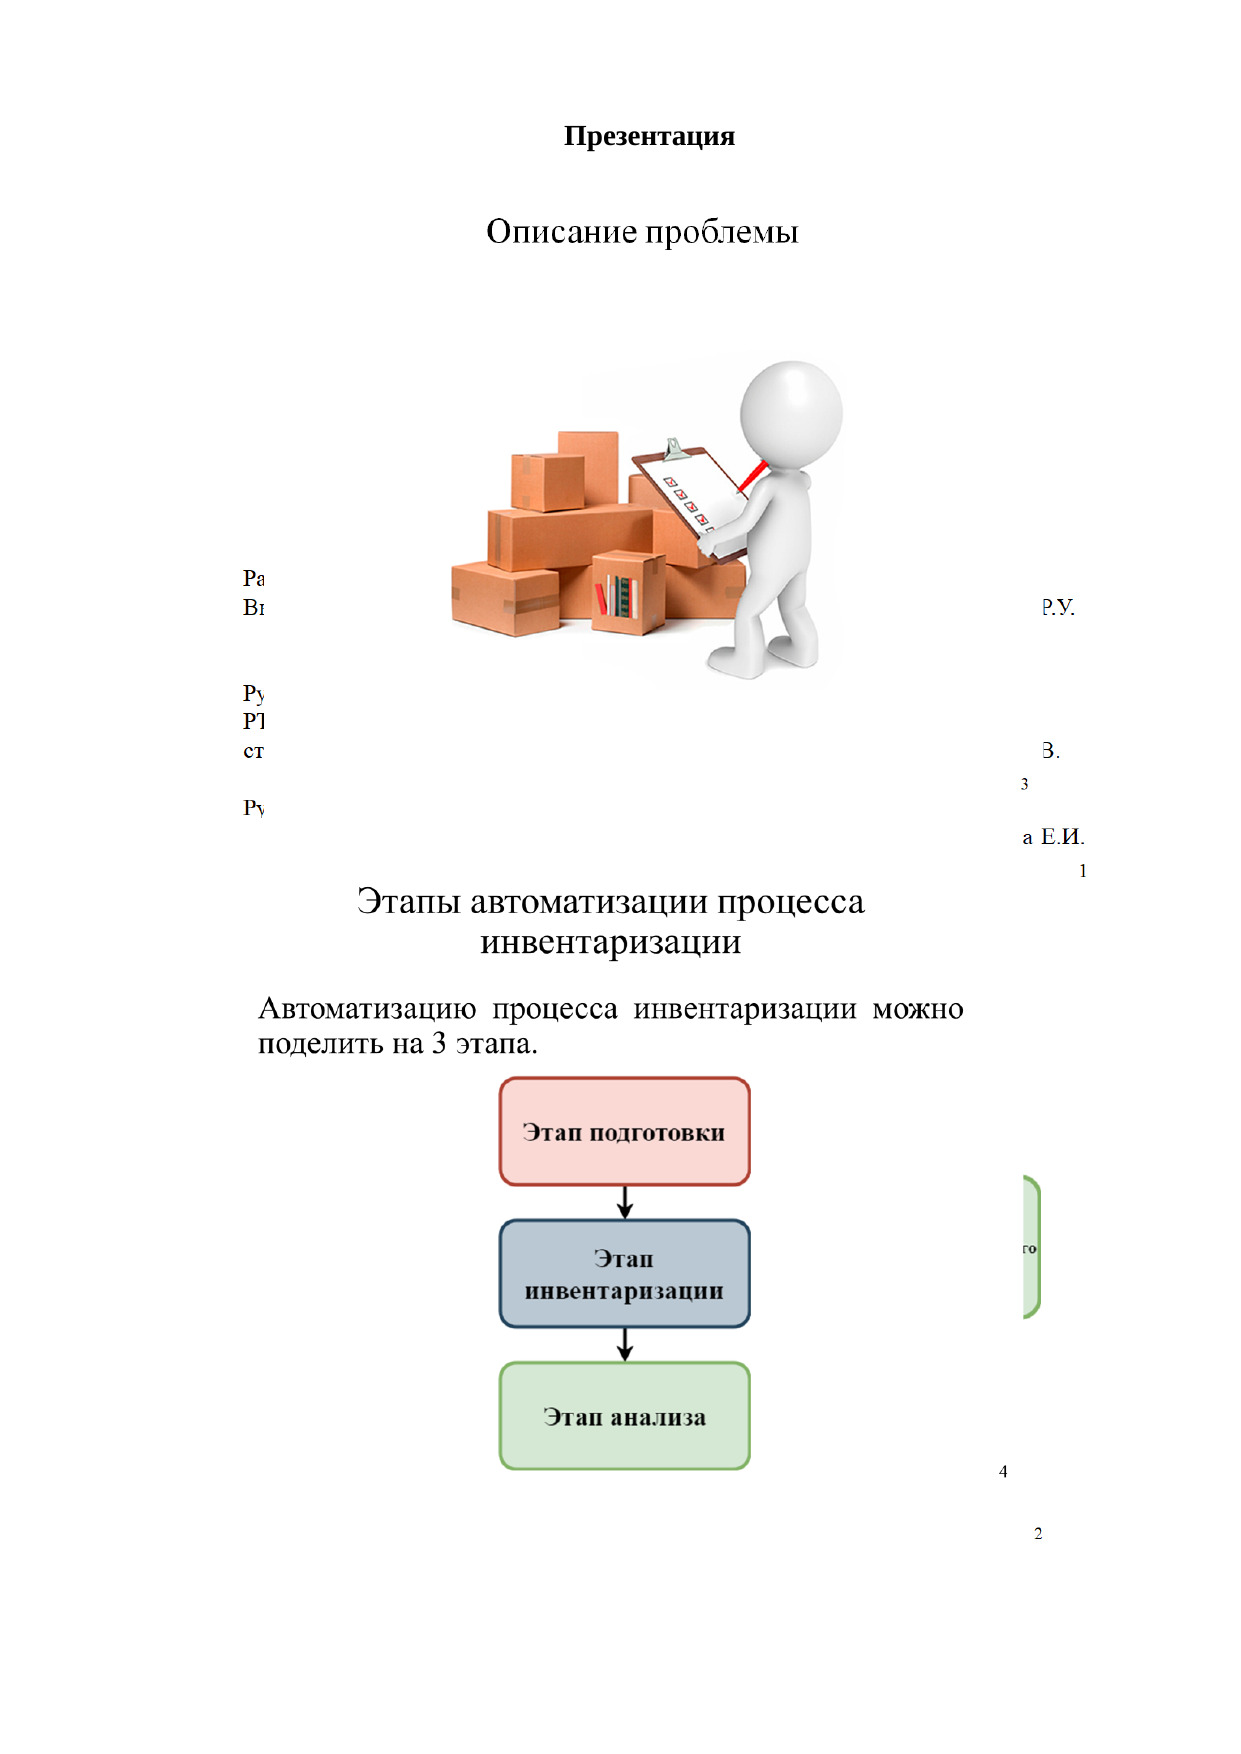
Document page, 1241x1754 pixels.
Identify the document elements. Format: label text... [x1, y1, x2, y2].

picture [196, 168, 1105, 1569]
text Презентация [148, 118, 1152, 152]
